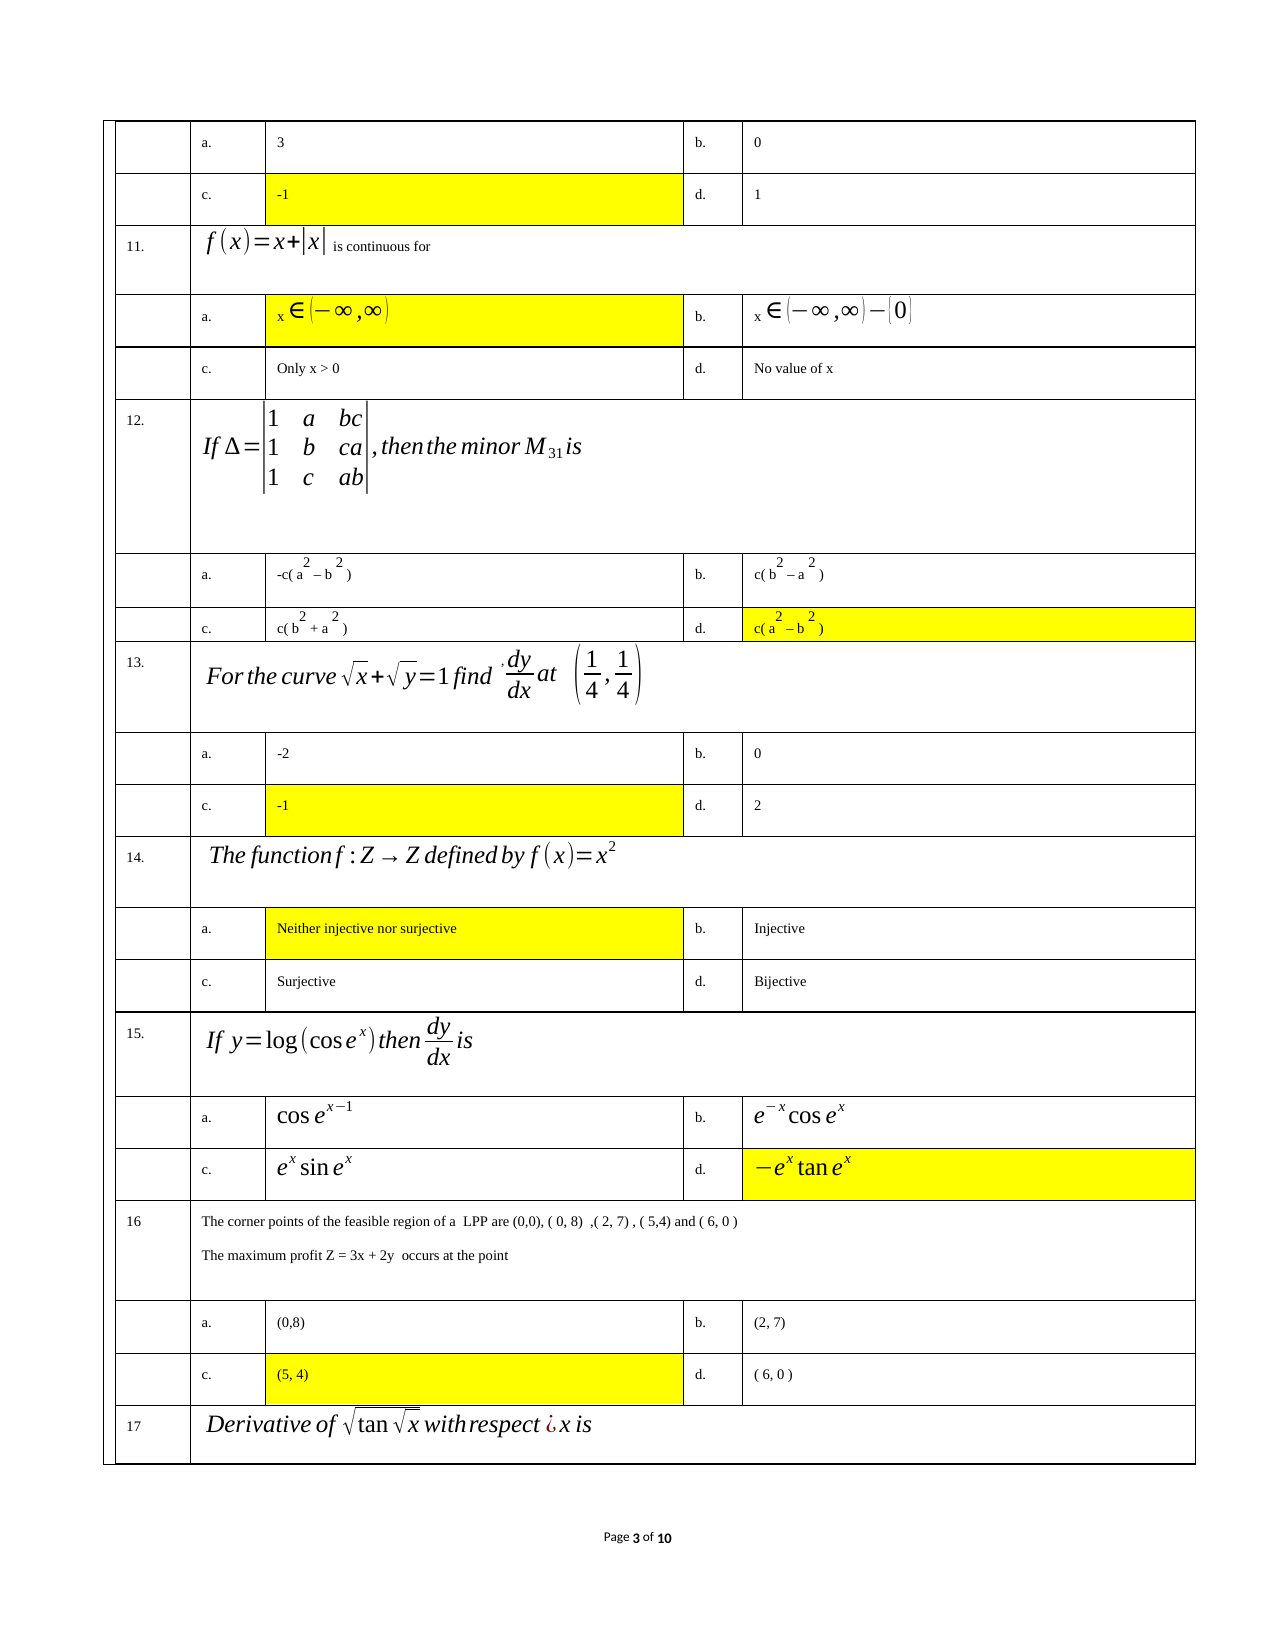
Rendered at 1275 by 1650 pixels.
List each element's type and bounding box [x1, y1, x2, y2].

table_cell [266, 348, 683, 399]
table_cell [684, 1301, 742, 1353]
table_cell [743, 785, 1195, 836]
table_cell [116, 348, 190, 399]
table_cell [743, 554, 1195, 607]
table_cell [116, 960, 190, 1011]
table_cell [684, 1097, 742, 1148]
table_cell [116, 608, 190, 641]
table_cell [743, 295, 1195, 346]
table_cell [743, 1354, 1195, 1405]
table_cell [116, 174, 190, 225]
table_cell [191, 960, 265, 1011]
table_cell [191, 295, 265, 346]
table_cell [743, 908, 1195, 959]
table_cell [191, 554, 265, 607]
table_cell [684, 174, 742, 225]
table_cell [191, 1097, 265, 1148]
table_cell [266, 608, 683, 641]
table_cell [191, 122, 265, 173]
table_cell [116, 1013, 190, 1096]
table_cell [266, 1149, 683, 1200]
table_cell [116, 785, 190, 836]
table_cell [191, 1149, 265, 1200]
table_cell [684, 785, 742, 836]
table_cell [191, 608, 265, 641]
table_cell [191, 1354, 265, 1405]
table_cell [116, 733, 190, 784]
table_cell [684, 733, 742, 784]
table_cell [191, 837, 1195, 907]
table_cell [684, 122, 742, 173]
table_cell [116, 837, 190, 907]
table_cell [266, 1301, 683, 1353]
table_cell [684, 348, 742, 399]
table_cell [191, 1406, 1195, 1463]
table_cell [191, 226, 1195, 294]
table_cell [104, 121, 115, 1463]
table_cell [684, 1149, 742, 1200]
table_cell [743, 960, 1195, 1011]
table_cell [116, 1149, 190, 1200]
table_cell [116, 122, 190, 173]
table_cell [684, 1354, 742, 1405]
table_cell [743, 733, 1195, 784]
table_cell [684, 960, 742, 1011]
table_cell [191, 1013, 1195, 1096]
table_cell [191, 642, 1195, 732]
table_cell [191, 785, 265, 836]
table_cell [266, 960, 683, 1011]
table_cell [116, 554, 190, 607]
table_cell [684, 908, 742, 959]
table_cell [116, 1354, 190, 1405]
table_cell [191, 908, 265, 959]
table_cell [266, 122, 683, 173]
table_cell [116, 295, 190, 346]
table_cell [191, 400, 1195, 553]
table_cell [684, 295, 742, 346]
table_cell [191, 174, 265, 225]
table_cell [191, 1201, 1195, 1300]
table_cell [684, 608, 742, 641]
table_cell [116, 226, 190, 294]
table_cell [684, 554, 742, 607]
table_cell [191, 1301, 265, 1353]
table_cell [191, 348, 265, 399]
table_cell [743, 1301, 1195, 1353]
table_cell [743, 1097, 1195, 1148]
table_cell [116, 400, 190, 553]
table_cell [743, 122, 1195, 173]
table_cell [743, 174, 1195, 225]
table_cell [116, 642, 190, 732]
table_cell [116, 1406, 190, 1463]
table_cell [743, 348, 1195, 399]
table_cell [191, 733, 265, 784]
table_cell [266, 733, 683, 784]
table_cell [266, 554, 683, 607]
table_cell [116, 1301, 190, 1353]
table_cell [116, 1097, 190, 1148]
table_cell [266, 1097, 683, 1148]
table_cell [116, 1201, 190, 1300]
table_cell [116, 908, 190, 959]
